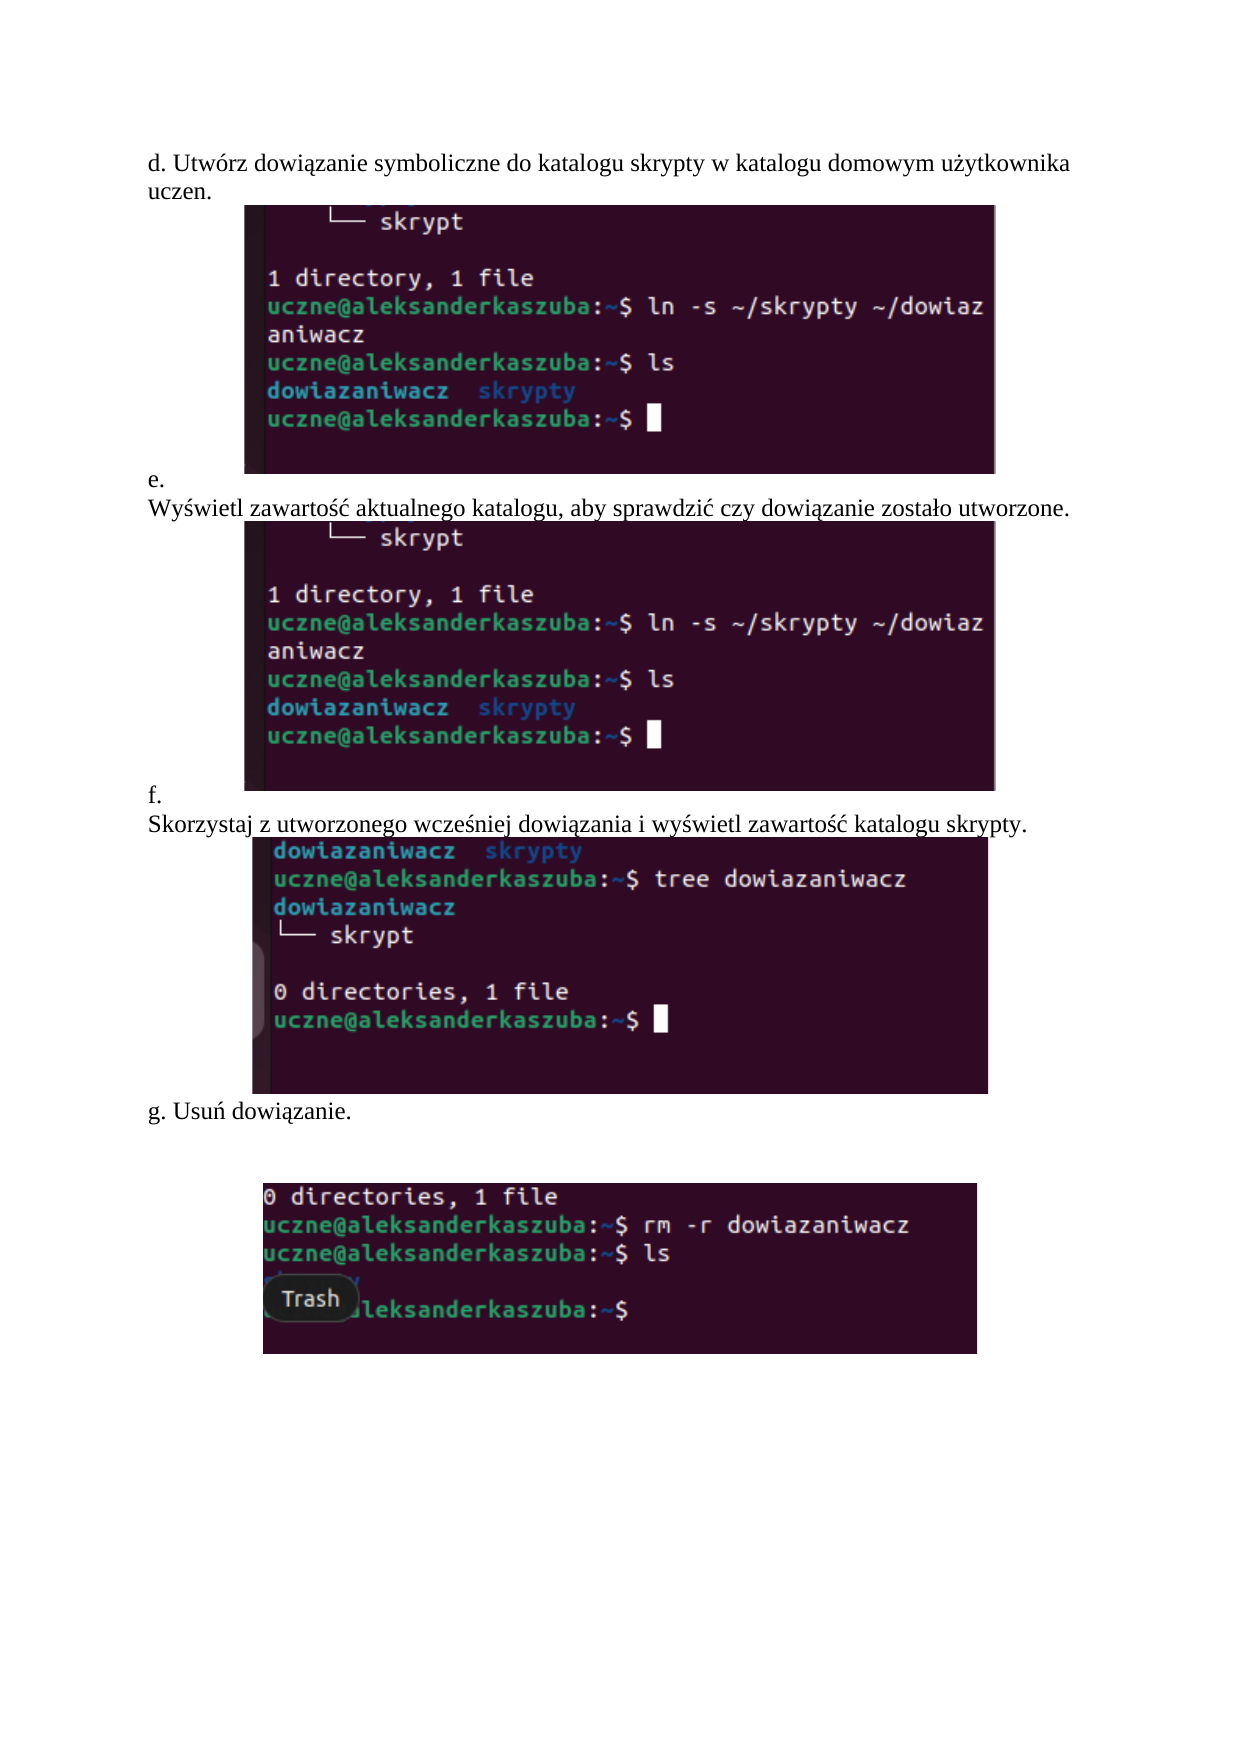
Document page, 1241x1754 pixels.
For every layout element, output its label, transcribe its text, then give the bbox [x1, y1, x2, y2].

picture [263, 1183, 978, 1354]
picture [244, 205, 996, 474]
picture [252, 837, 989, 1094]
text e. Wyświetl zawartość aktualnego katalogu, aby sprawdzić czy dowiązanie zostało utworzone. [148, 464, 1093, 521]
text g. Usuń dowiązanie. [148, 1096, 1093, 1125]
text d. Utwórz dowiązanie symboliczne do katalogu skrypty w katalogu domowym użytkownika uczen. [148, 148, 1093, 205]
picture [244, 521, 996, 791]
text f. Skorzystaj z utworzonego wcześniej dowiązania i wyświetl zawartość katalogu skrypty. [148, 780, 1093, 838]
